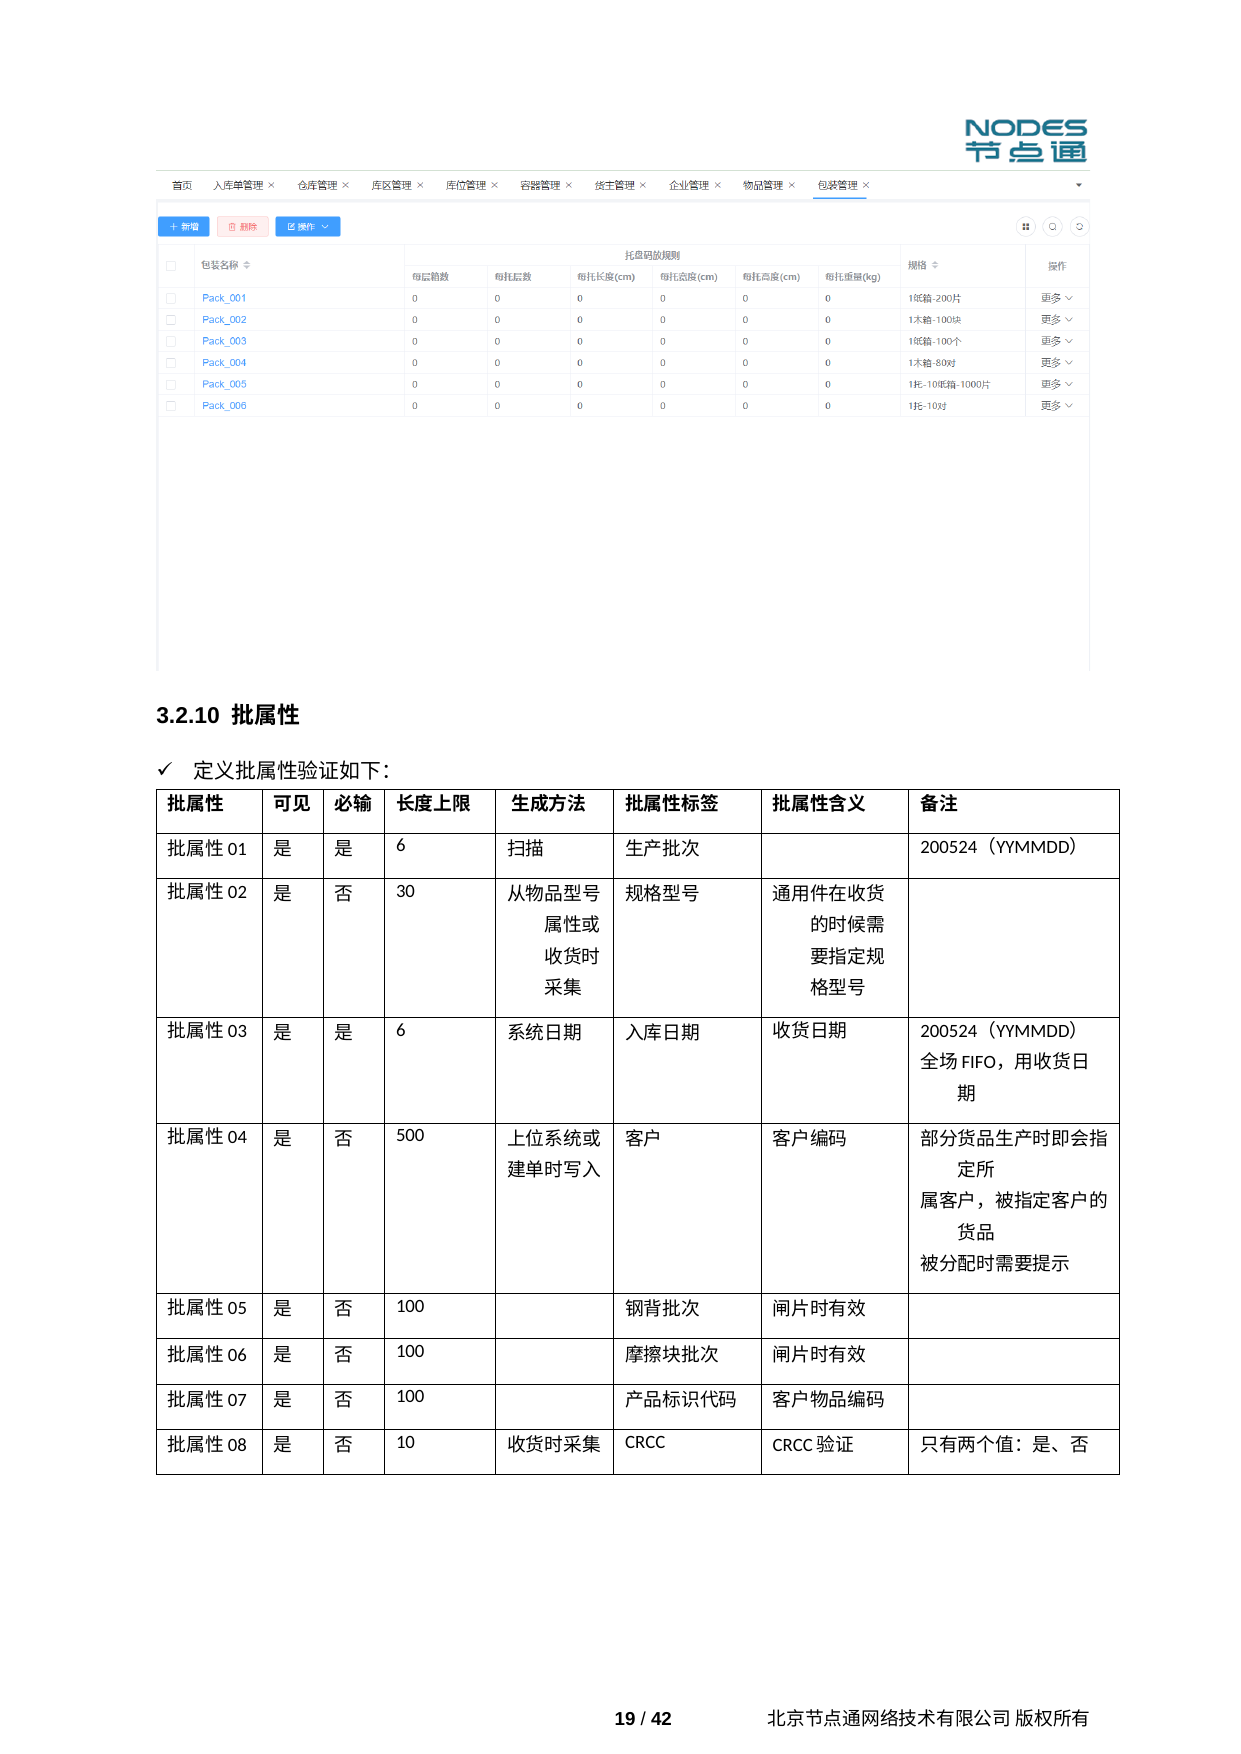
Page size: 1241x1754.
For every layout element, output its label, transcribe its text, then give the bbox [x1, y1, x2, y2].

table_cell [909, 1385, 1119, 1429]
table_cell 客户物品编码 [762, 1385, 908, 1429]
table_cell 产品标识代码 [614, 1385, 761, 1429]
table_cell 是 [263, 1124, 323, 1293]
table_cell [496, 1385, 613, 1429]
table_header 批属性含义 [762, 790, 908, 832]
subtitle 批属性 [156, 699, 1090, 729]
table_cell 批属性06 [157, 1339, 262, 1383]
table_cell [909, 1339, 1119, 1383]
table_cell 通用件在收货的时候需要指定规格型号 [762, 879, 908, 1017]
table_header 生成方法 [496, 790, 613, 832]
table_cell 批属性08 [157, 1430, 262, 1474]
table_cell 客户编码 [762, 1124, 908, 1293]
table_header 批属性标签 [614, 790, 761, 832]
table_cell 是 [324, 1018, 384, 1123]
table_cell 批属性07 [157, 1385, 262, 1429]
table_header 可见 [263, 790, 323, 832]
table_cell CRCC [614, 1430, 761, 1474]
table_cell 入库日期 [614, 1018, 761, 1123]
table_cell [496, 1339, 613, 1383]
table_cell 批属性02 [157, 879, 262, 1017]
table_cell 只有两个值：是、否 [909, 1430, 1119, 1474]
picture [958, 116, 1091, 166]
table_cell 是 [263, 1018, 323, 1123]
table_cell 摩擦块批次 [614, 1339, 761, 1383]
table_cell 30 [385, 879, 495, 1017]
list 定义批属性验证如下： [156, 754, 1090, 784]
table_cell 批属性01 [157, 834, 262, 878]
table_cell 100 [385, 1294, 495, 1338]
table_cell 是 [263, 1339, 323, 1383]
table_cell 100 [385, 1339, 495, 1383]
table_cell 钢背批次 [614, 1294, 761, 1338]
table_cell 是 [263, 1294, 323, 1338]
table_cell 批属性03 [157, 1018, 262, 1123]
table_header 必输 [324, 790, 384, 832]
picture [156, 170, 1091, 671]
table_cell 批属性05 [157, 1294, 262, 1338]
table_header 备注 [909, 790, 1119, 832]
table_cell [909, 1294, 1119, 1338]
table_cell 上位系统或 建单时写入 [496, 1124, 613, 1293]
table_cell 收货日期 [762, 1018, 908, 1123]
table_cell 闸片时有效 [762, 1339, 908, 1383]
table_cell 是 [263, 834, 323, 878]
table_cell 200524（YYMMDD） 全场FIFO，用收货日期 [909, 1018, 1119, 1123]
table_cell 闸片时有效 [762, 1294, 908, 1338]
table_header 批属性 [157, 790, 262, 832]
table_cell 6 [385, 1018, 495, 1123]
table_cell 否 [324, 1294, 384, 1338]
table_cell [909, 879, 1119, 1017]
table_cell [496, 1294, 613, 1338]
table_cell 否 [324, 1339, 384, 1383]
table_cell 200524（YYMMDD） [909, 834, 1119, 878]
table_cell CRCC验证 [762, 1430, 908, 1474]
table_cell 扫描 [496, 834, 613, 878]
table_cell 从物品型号属性或收货时采集 [496, 879, 613, 1017]
table_cell 是 [324, 834, 384, 878]
table_cell 否 [324, 879, 384, 1017]
table_cell 部分货品生产时即会指定所 属客户，被指定客户的货品 被分配时需要提示 [909, 1124, 1119, 1293]
table_cell 批属性04 [157, 1124, 262, 1293]
table_cell 收货时采集 [496, 1430, 613, 1474]
table_cell 10 [385, 1430, 495, 1474]
table_cell 生产批次 [614, 834, 761, 878]
table_cell 是 [263, 879, 323, 1017]
table_cell 6 [385, 834, 495, 878]
table_cell 是 [263, 1430, 323, 1474]
table_cell 规格型号 [614, 879, 761, 1017]
table_cell 系统日期 [496, 1018, 613, 1123]
table_cell 是 [263, 1385, 323, 1429]
table_cell [762, 834, 908, 878]
table_cell 500 [385, 1124, 495, 1293]
table_cell 否 [324, 1124, 384, 1293]
table_cell 否 [324, 1385, 384, 1429]
table_cell 客户 [614, 1124, 761, 1293]
table_header 长度上限 [385, 790, 495, 832]
table_cell 100 [385, 1385, 495, 1429]
table_cell 否 [324, 1430, 384, 1474]
